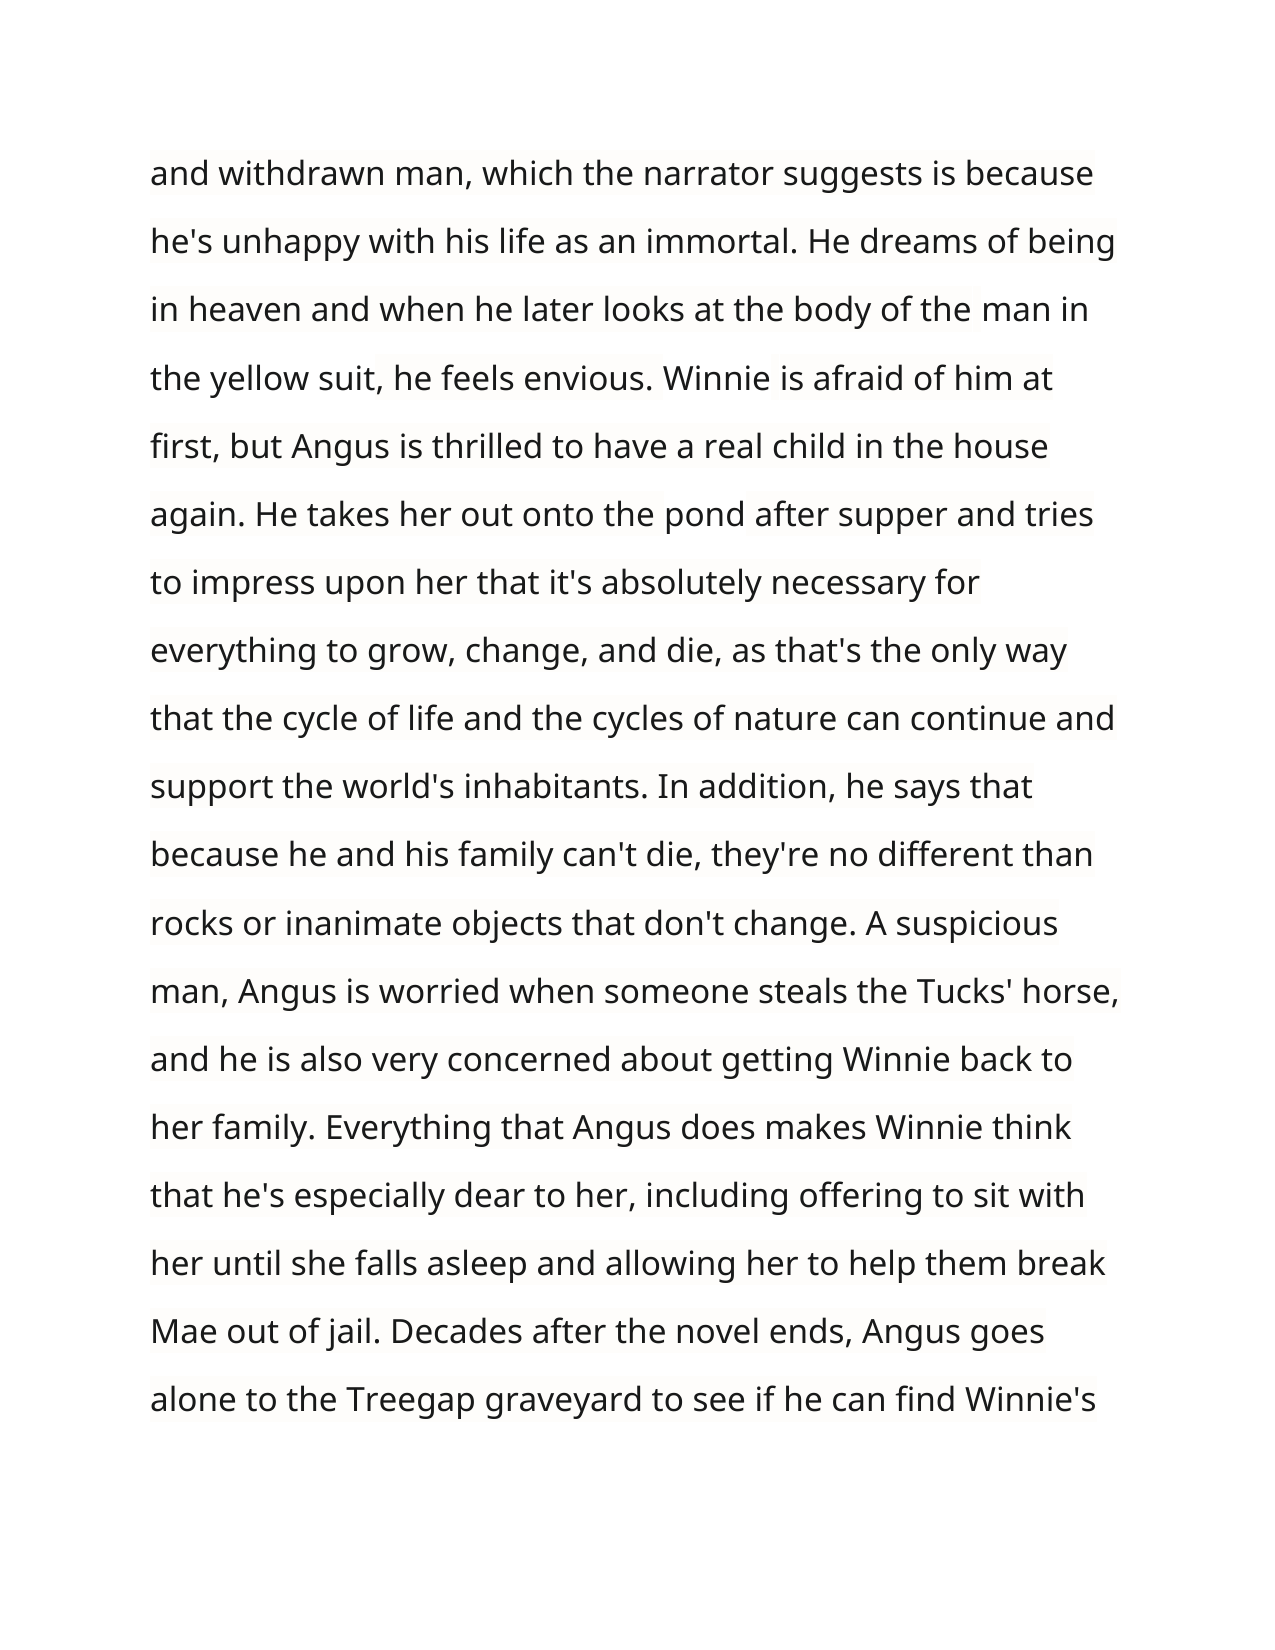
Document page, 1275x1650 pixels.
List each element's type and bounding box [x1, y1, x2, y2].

text [150, 150, 1125, 1422]
